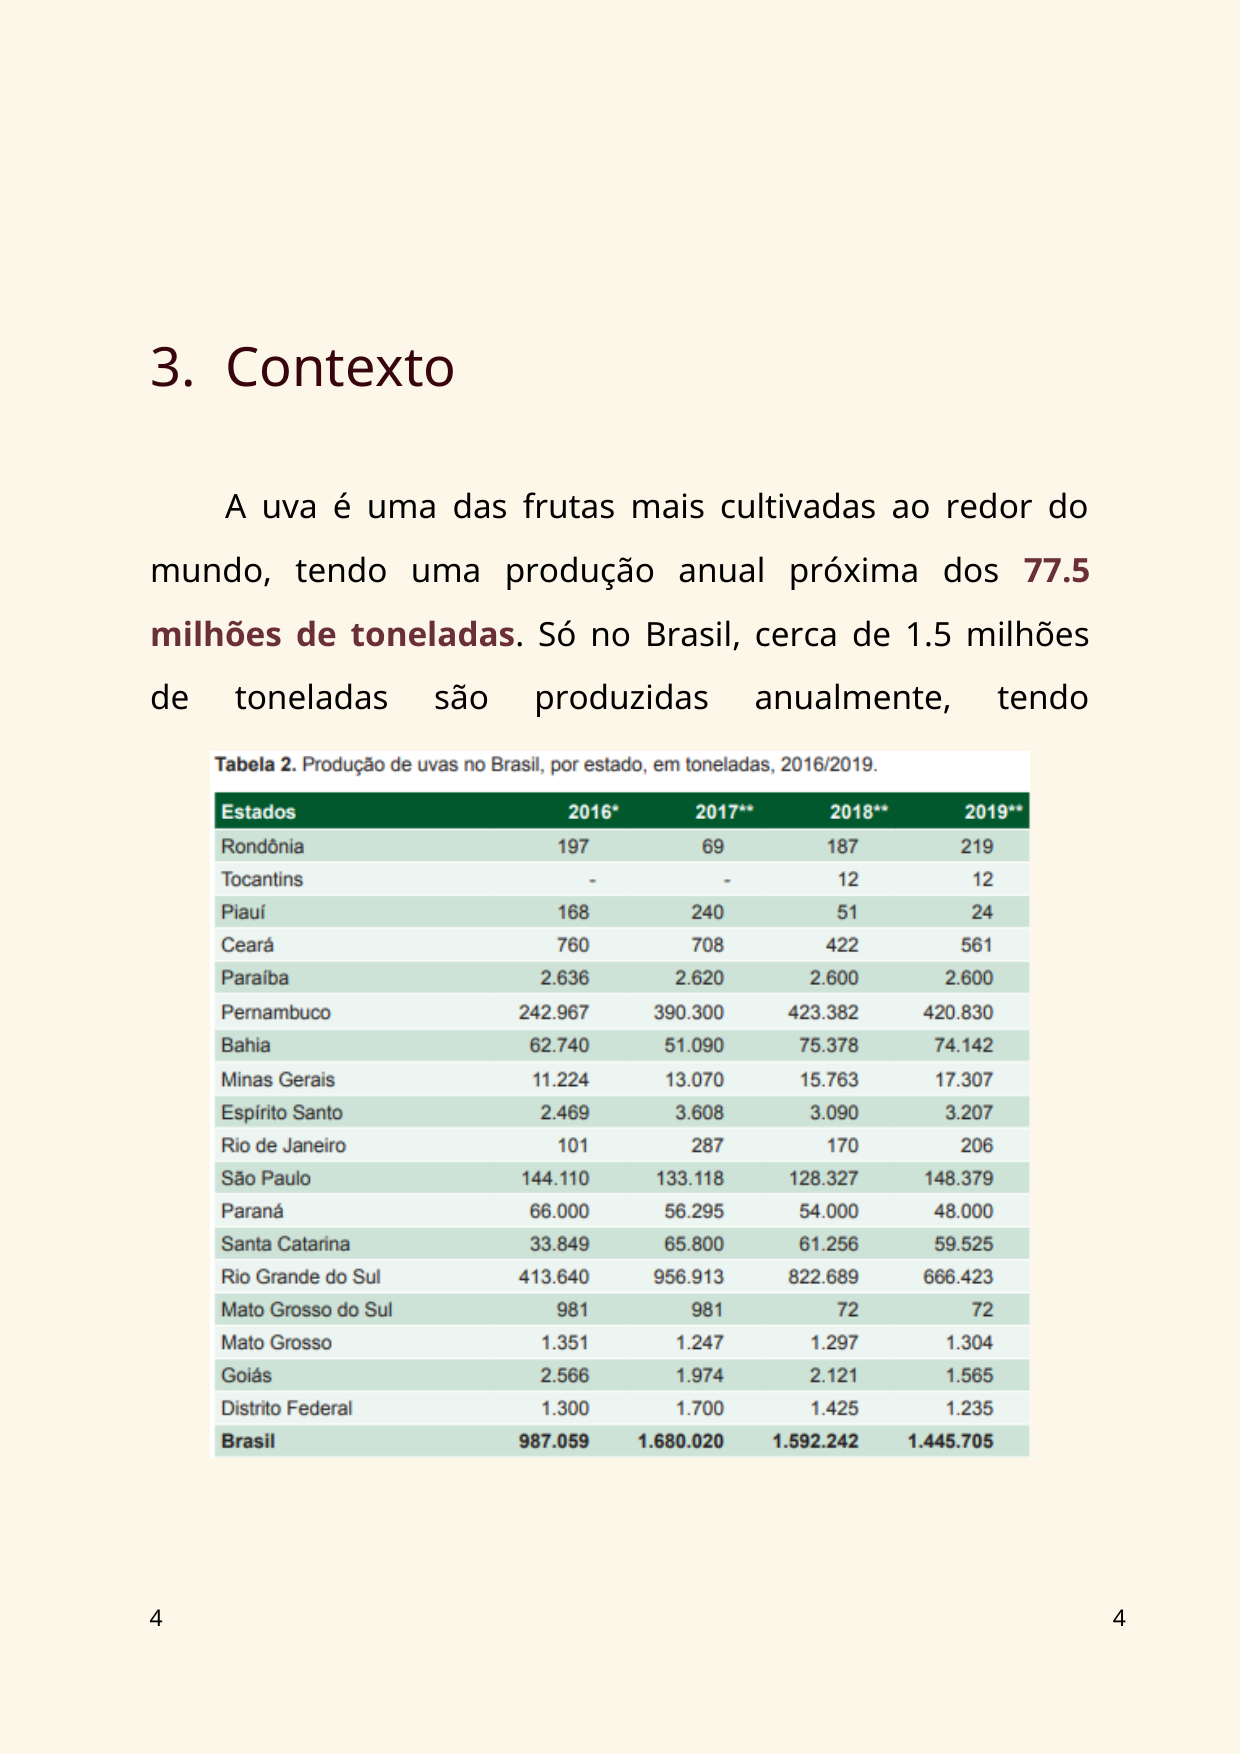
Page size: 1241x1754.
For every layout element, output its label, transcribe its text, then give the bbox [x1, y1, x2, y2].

subtitle Contexto [150, 329, 1090, 403]
text A uva é uma das frutas mais cultivadas ao redor do mundo, tendo uma produção anual próxima dos 77.5 milhões de toneladas. Só no Brasil, cerca de 1.5 milhões de toneladas são produzidas anualmente, tendo aproximadamente 50% da produção nacional concentrada na região sul do país. [150, 483, 1090, 719]
picture [210, 751, 1031, 1458]
